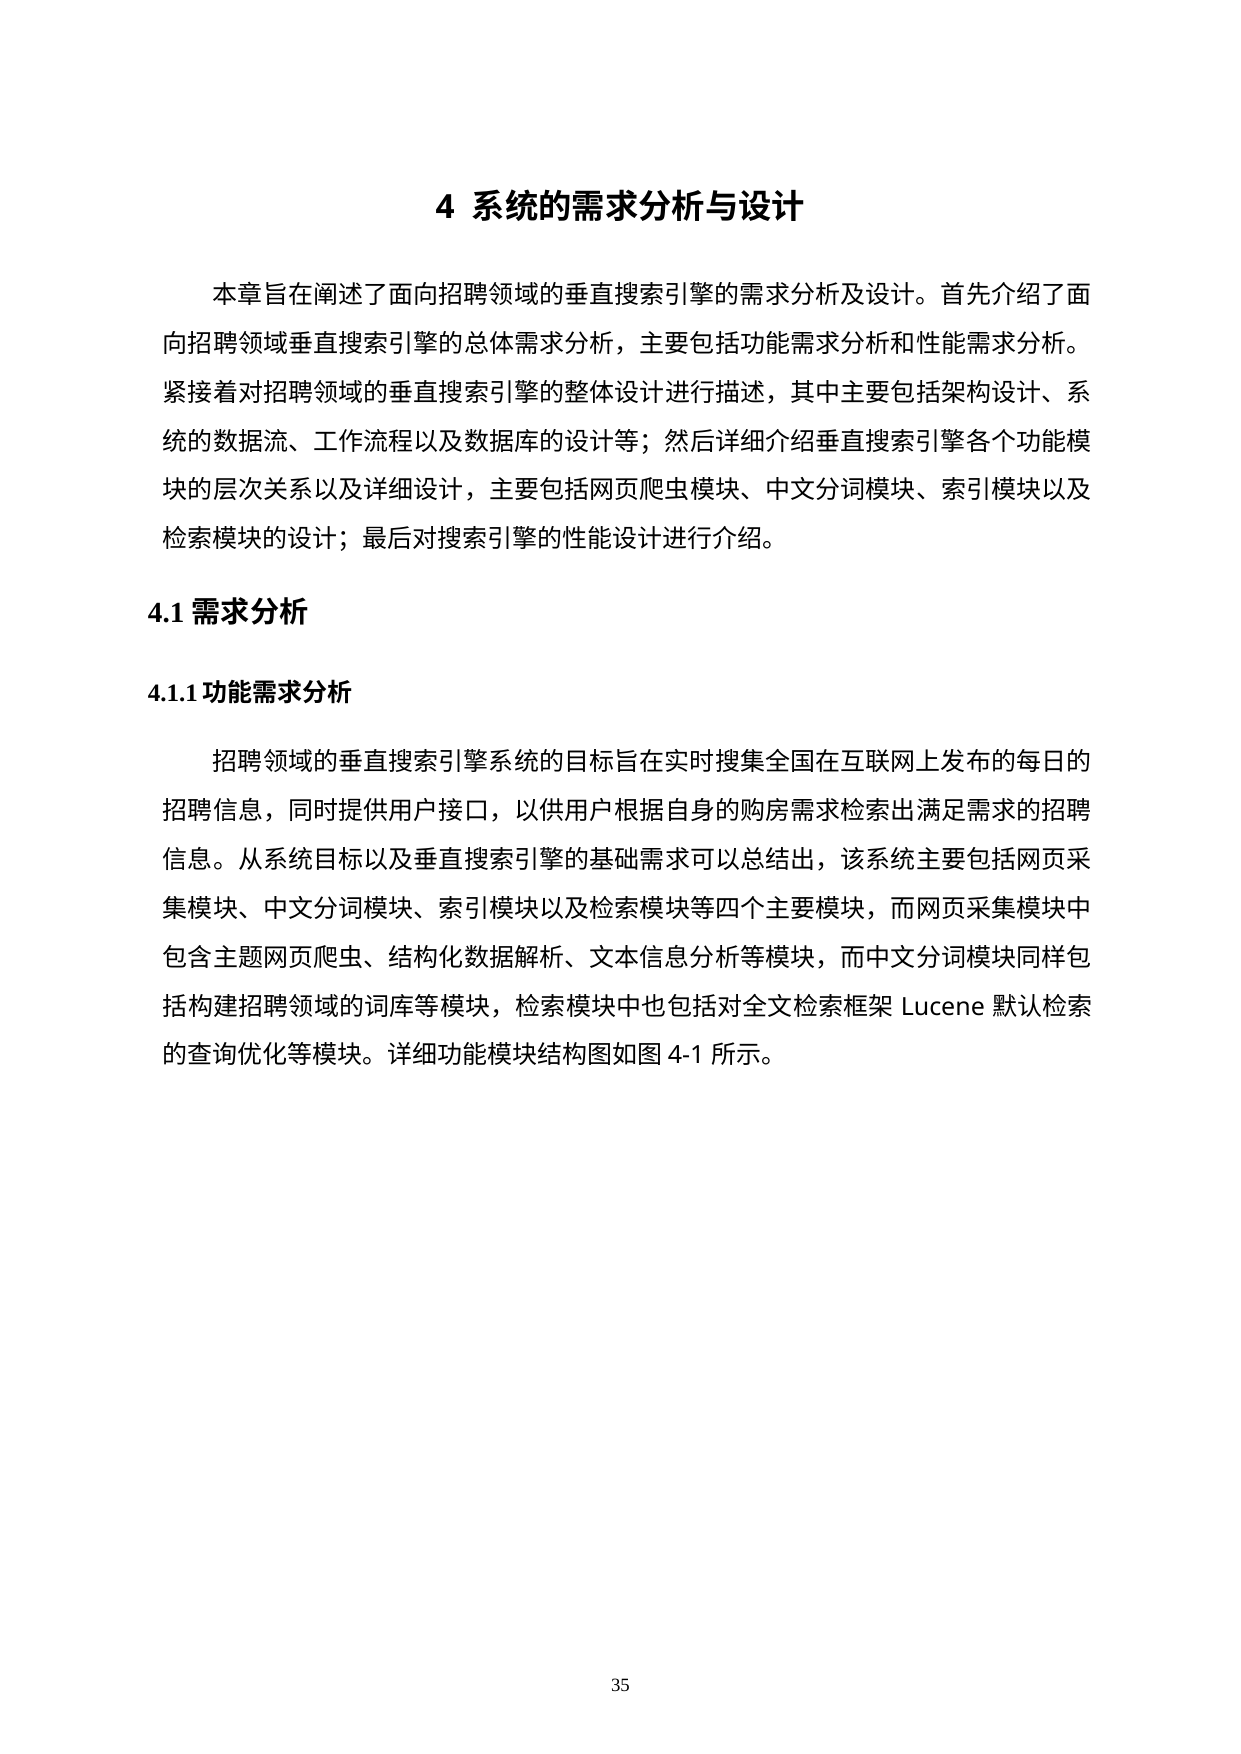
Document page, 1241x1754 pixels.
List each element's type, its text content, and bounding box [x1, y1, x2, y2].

text 4.1.1功能需求分析 [148, 673, 1092, 709]
subtitle 4.1 需求分析 [148, 588, 1092, 631]
subtitle 4 系统的需求分析与设计 [148, 180, 1092, 228]
text 本章旨在阐述了面向招聘领域的垂直搜索引擎的需求分析及设计。首先介绍了面向招聘领域垂直搜索引擎的总体需求分析，主要包括功能需求分析和性能需求分析。紧接着对招聘领域的垂直搜索引擎的整体设计进行描述，其中主要包括架构设计、系统的数据流、工作流程以及数据库的设计等；然后详细介绍垂直搜索引擎各个功能模块的层次关系以及详细设计，主要包括网页爬虫模块、中文分词模块、索引模块以及检索模块的设计；最后对搜索引擎的性能设计进行介绍。 [163, 274, 1092, 555]
text 招聘领域的垂直搜索引擎系统的目标旨在实时搜集全国在互联网上发布的每日的招聘信息，同时提供用户接口，以供用户根据自身的购房需求检索出满足需求的招聘信息。从系统目标以及垂直搜索引擎的基础需求可以总结出，该系统主要包括网页采集模块、中文分词模块、索引模块以及检索模块等四个主要模块，而网页采集模块中包含主题网页爬虫、结构化数据解析、文本信息分析等模块，而中文分词模块同样包括构建招聘领域的词库等模块，检索模块中也包括对全文检索框架 Lucene 默认检索的查询优化等模块。详细功能模块结构图如图4-1 所示。 [163, 742, 1092, 1071]
